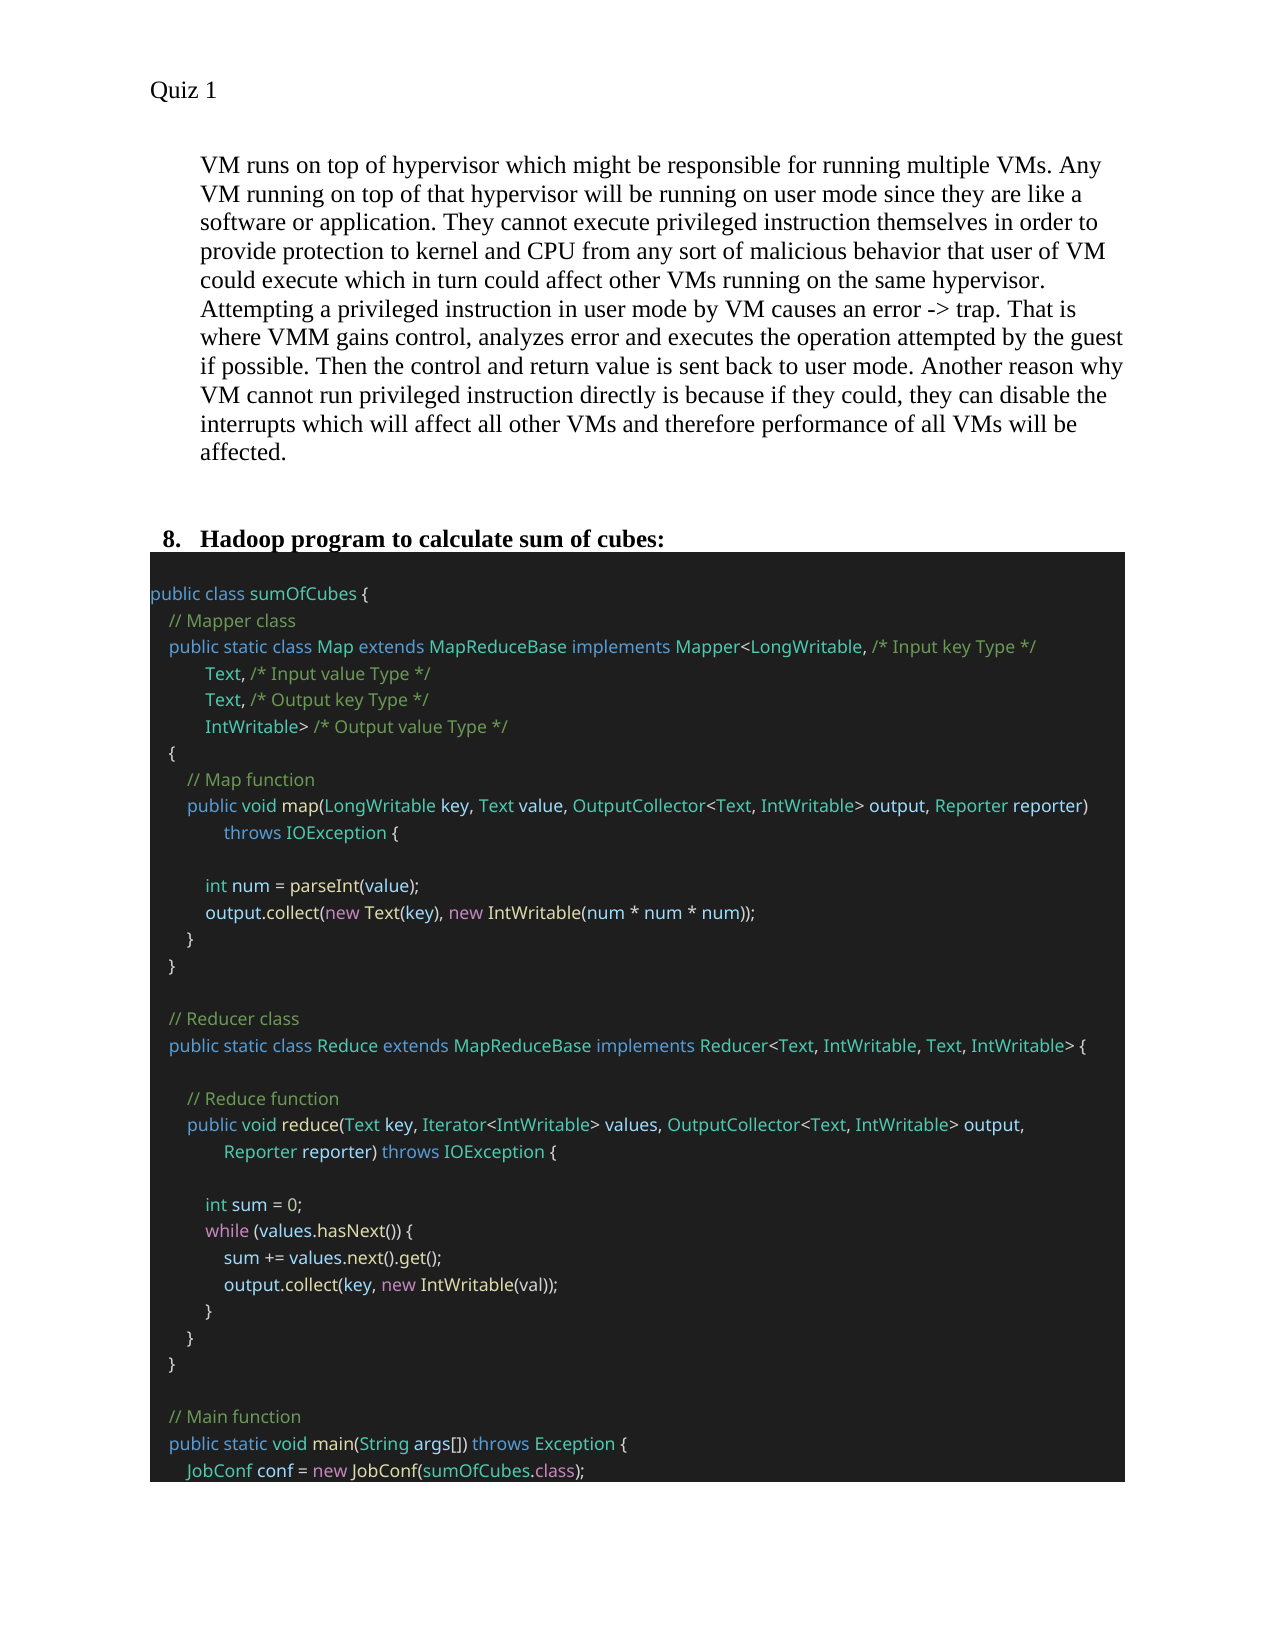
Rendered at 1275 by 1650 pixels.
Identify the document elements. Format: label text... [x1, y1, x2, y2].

list Hadoop program to calculate sum of cubes: [162, 524, 1125, 552]
text } [150, 1296, 1125, 1323]
text } [150, 951, 1125, 977]
text int num = parseInt(value); [150, 871, 1125, 898]
text Text, /* Input value Type */ [150, 659, 1125, 685]
text output.collect(key, new IntWritable(val)); [150, 1270, 1125, 1296]
list VM runs on top of hypervisor which might be responsible for running multiple VMs. Any VM running on top of that hypervisor will be running on user mode since they are like a software or application. They cannot execute privileged instruction themselves in order to provide protection to kernel and CPU from any sort of malicious behavior that user of VM could execute which in turn could affect other VMs running on the same hypervisor. Attempting a privileged instruction in user mode by VM causes an error -> trap. That is where VMM gains control, analyzes error and executes the operation attempted by the guest if possible. Then the control and return value is sent back to user mode. Another reason why VM cannot run privileged instruction directly is because if they could, they can disable the interrupts which will affect all other VMs and therefore performance of all VMs will be affected. [200, 150, 1125, 466]
text JobConf conf = new JobConf(sumOfCubes.class); [150, 1456, 1125, 1482]
text Reporter reporter) throws IOException { [150, 1137, 1125, 1163]
text // Reducer class [150, 1004, 1125, 1031]
text } [150, 924, 1125, 951]
text } [150, 1349, 1125, 1376]
text public static class Map extends MapReduceBase implements Mapper<LongWritable, /* Input key Type */ [150, 632, 1125, 659]
text // Map function [150, 765, 1125, 792]
text { [150, 738, 1125, 765]
text while (values.hasNext()) { [150, 1217, 1125, 1243]
text IntWritable> /* Output value Type */ [150, 712, 1125, 738]
text } [150, 1323, 1125, 1349]
text public void map(LongWritable key, Text value, OutputCollector<Text, IntWritable> output, Reporter reporter) [150, 792, 1125, 818]
text // Reduce function [150, 1084, 1125, 1110]
text int sum = 0; [150, 1190, 1125, 1217]
text throws IOException { [150, 818, 1125, 845]
text public void reduce(Text key, Iterator<IntWritable> values, OutputCollector<Text, IntWritable> output, [150, 1110, 1125, 1137]
text // Main function [150, 1402, 1125, 1429]
text output.collect(new Text(key), new IntWritable(num * num * num)); [150, 898, 1125, 924]
text // Mapper class [150, 606, 1125, 632]
text public static class Reduce extends MapReduceBase implements Reducer<Text, IntWritable, Text, IntWritable> { [150, 1031, 1125, 1057]
text sum += values.next().get(); [150, 1243, 1125, 1270]
text Text, /* Output key Type */ [150, 685, 1125, 712]
text public static void main(String args[]) throws Exception { [150, 1429, 1125, 1456]
text public class sumOfCubes { [150, 579, 1125, 606]
